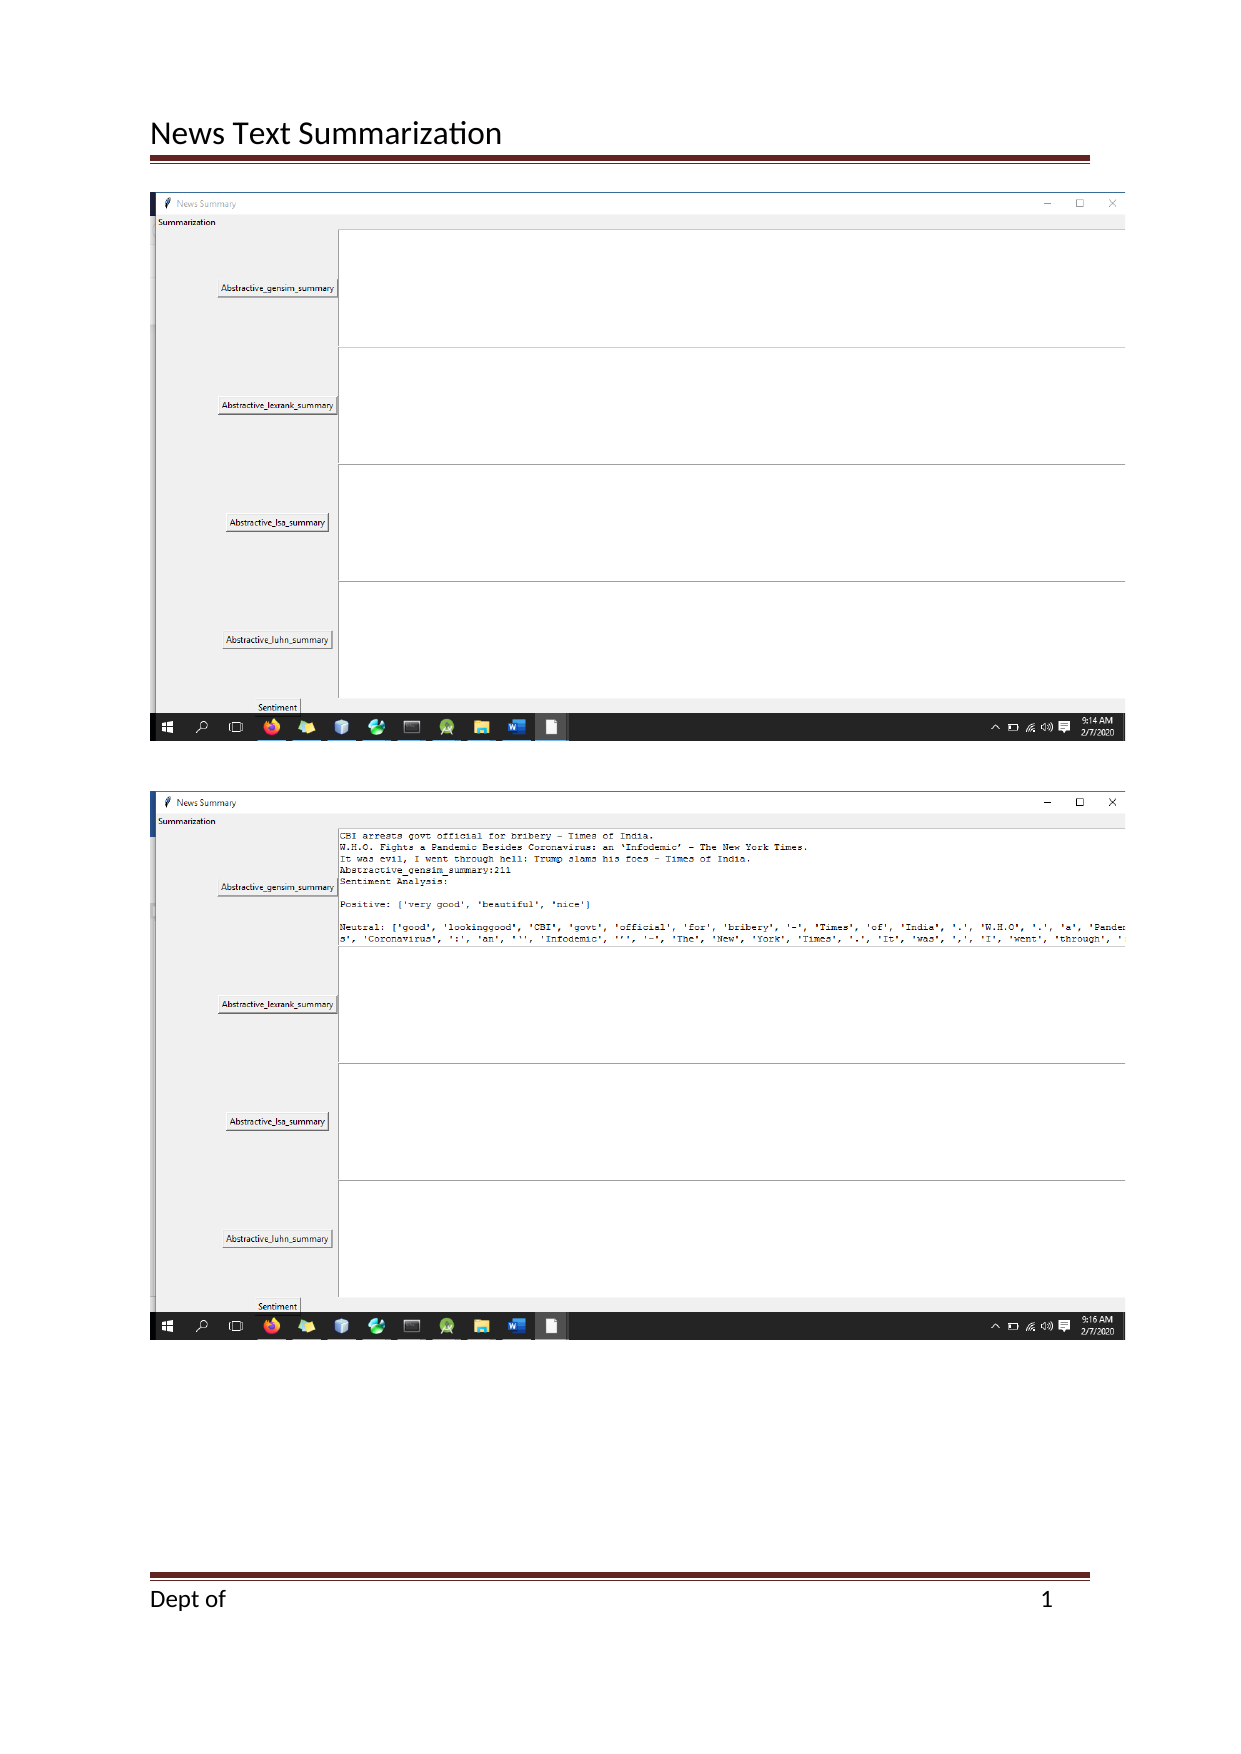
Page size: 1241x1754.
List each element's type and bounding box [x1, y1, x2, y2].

picture [150, 192, 1125, 741]
picture [150, 791, 1125, 1340]
